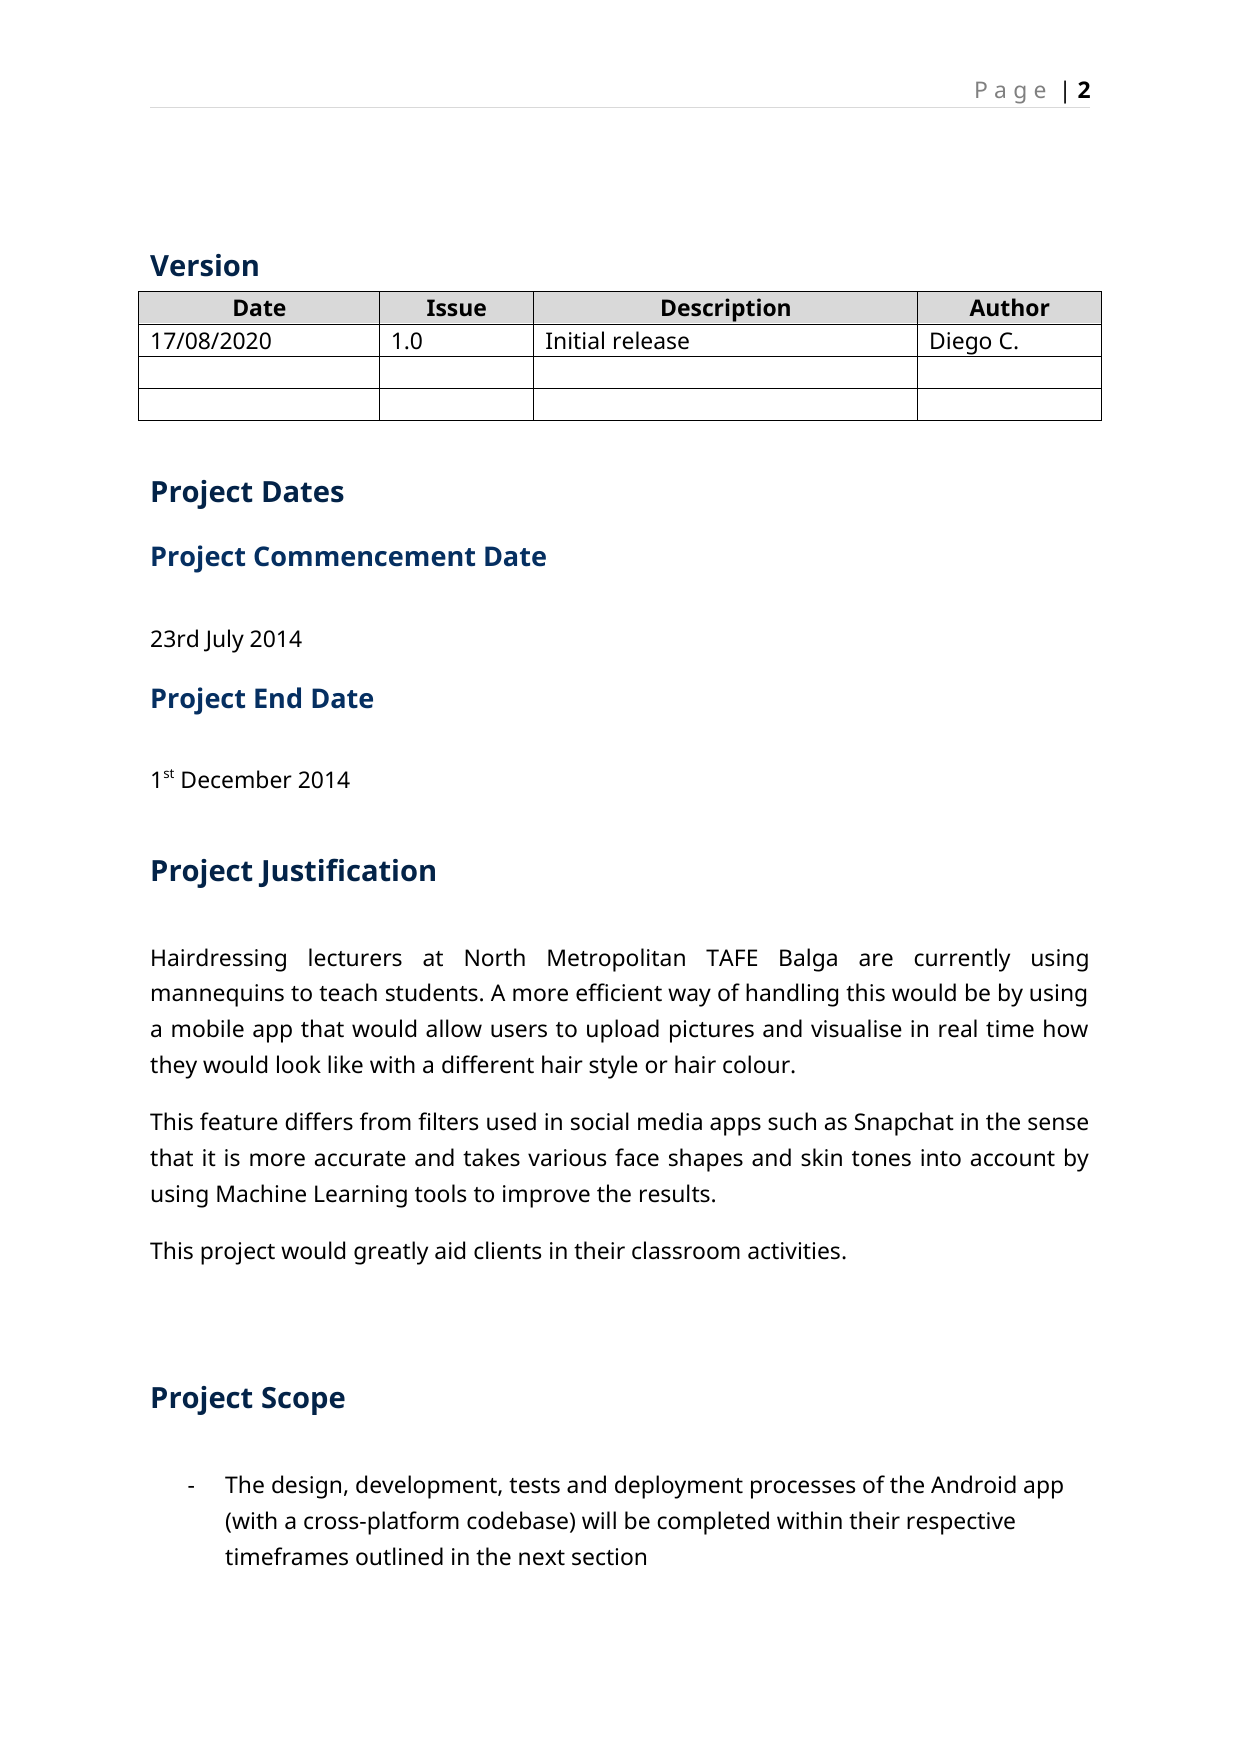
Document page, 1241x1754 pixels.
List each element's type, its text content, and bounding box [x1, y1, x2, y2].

table_cell [534, 357, 917, 388]
text Hairdressing lecturers at North Metropolitan TAFE Balga are currently using mannequins to teach students. A more efficient way of handling this would be by using a mobile app that would allow users to upload pictures and visualise in real time how they would look like with a different hair style or hair colour. [150, 941, 1090, 1081]
table_cell [380, 357, 533, 388]
text This project would greatly aid clients in their classroom activities. [150, 1235, 1090, 1266]
table_cell 17/08/2020 [139, 325, 379, 356]
table_cell [380, 389, 533, 420]
table_cell [534, 389, 917, 420]
table_header Description [534, 292, 917, 323]
table_cell [139, 389, 379, 420]
table_cell Initial release [534, 325, 917, 356]
table_cell Diego C. [918, 325, 1101, 356]
text 1st December 2014 [150, 764, 1090, 796]
table_header Author [918, 292, 1101, 323]
table_cell [918, 357, 1101, 388]
subtitle Project End Date [150, 679, 1090, 759]
subtitle Project Commencement Date [150, 538, 1090, 617]
text This feature differs from filters used in social media apps such as Snapchat in the sense that it is more accurate and takes various face shapes and skin tones into account by using Machine Learning tools to improve the results. [150, 1106, 1090, 1209]
table_cell [918, 389, 1101, 420]
table_header Issue [380, 292, 533, 323]
subtitle Project Dates [150, 471, 1090, 511]
table_header Date [139, 292, 379, 323]
subtitle Project Justification [150, 850, 1090, 936]
subtitle Project Scope [150, 1377, 1090, 1463]
list The design, development, tests and deployment processes of the Android app (with a cross-platform codebase) will be completed within their respective timeframes outlined in the next section [187, 1469, 1090, 1572]
subtitle Version [150, 246, 1090, 285]
text 23rd July 2014 [150, 623, 1090, 654]
table_cell [139, 357, 379, 388]
table_cell 1.0 [380, 325, 533, 356]
